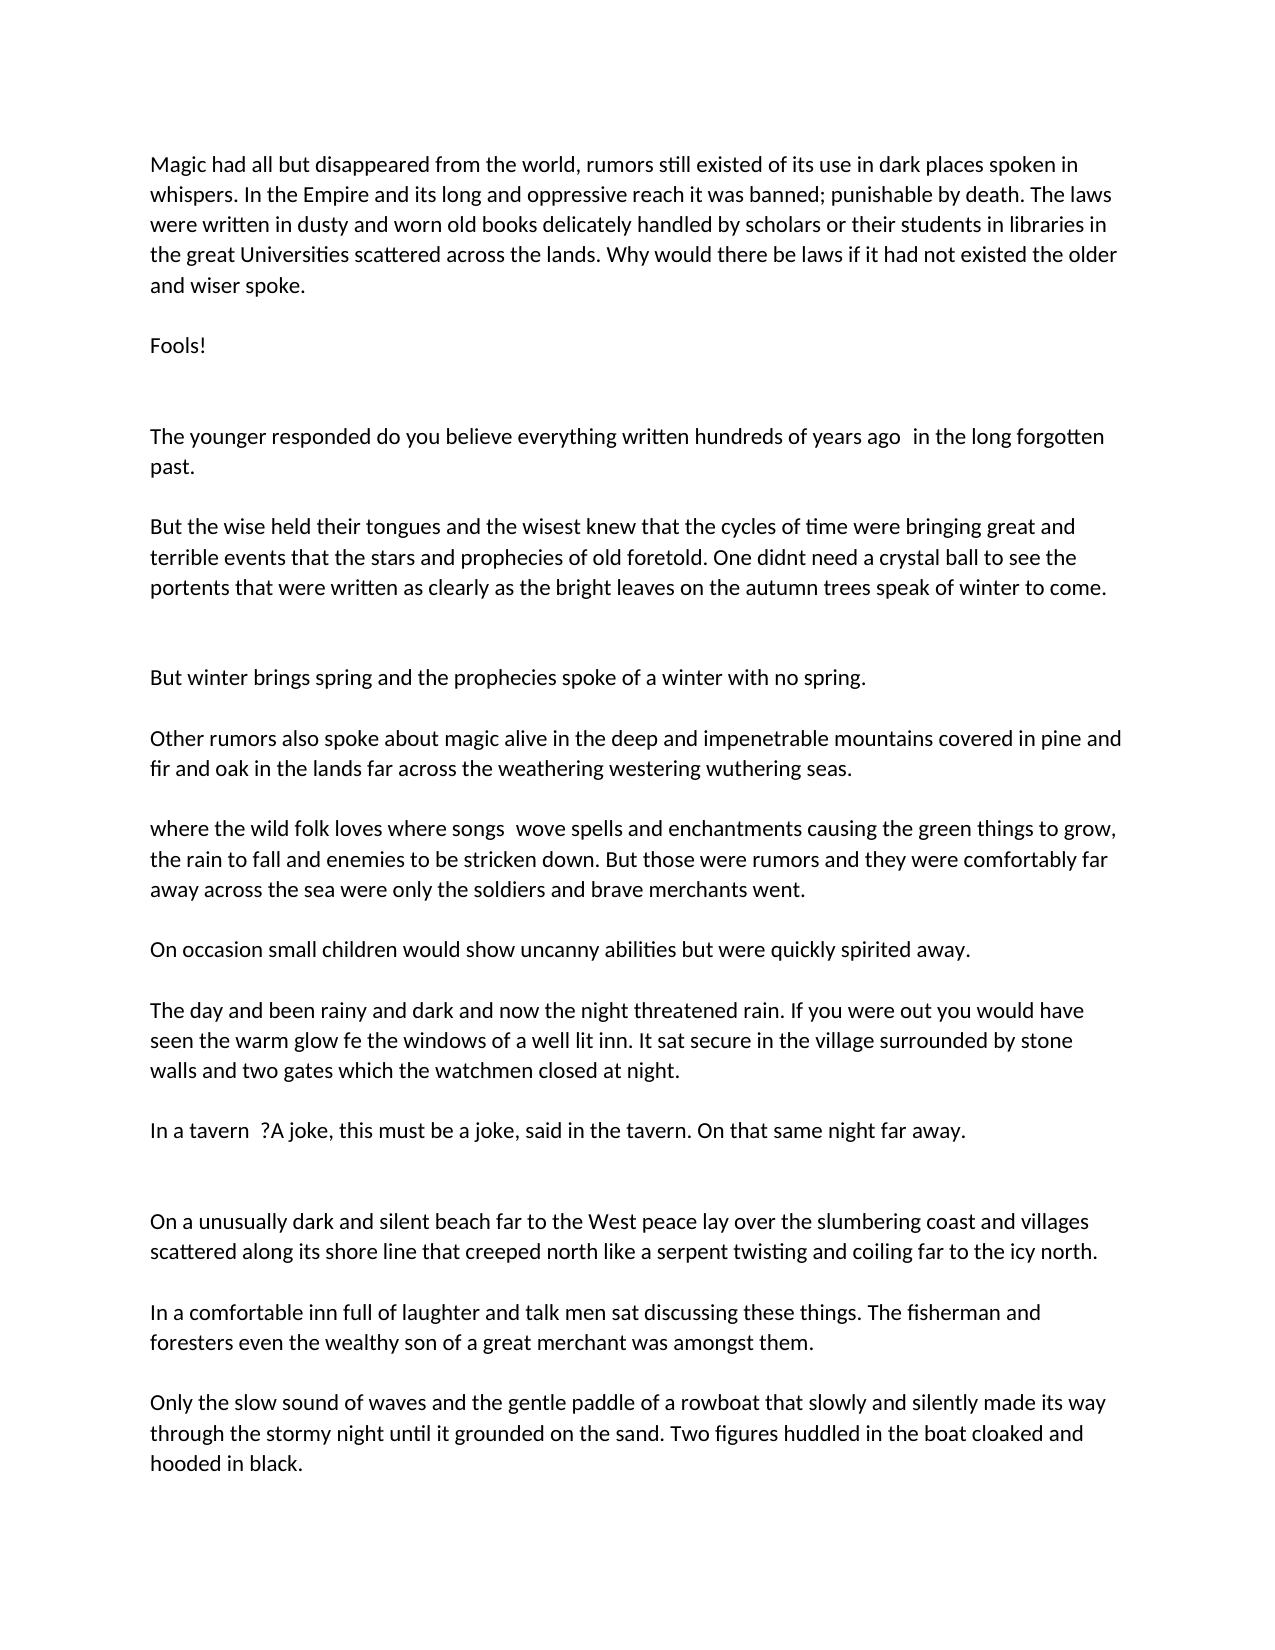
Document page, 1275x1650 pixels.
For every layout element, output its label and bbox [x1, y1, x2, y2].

text [150, 150, 1125, 1477]
